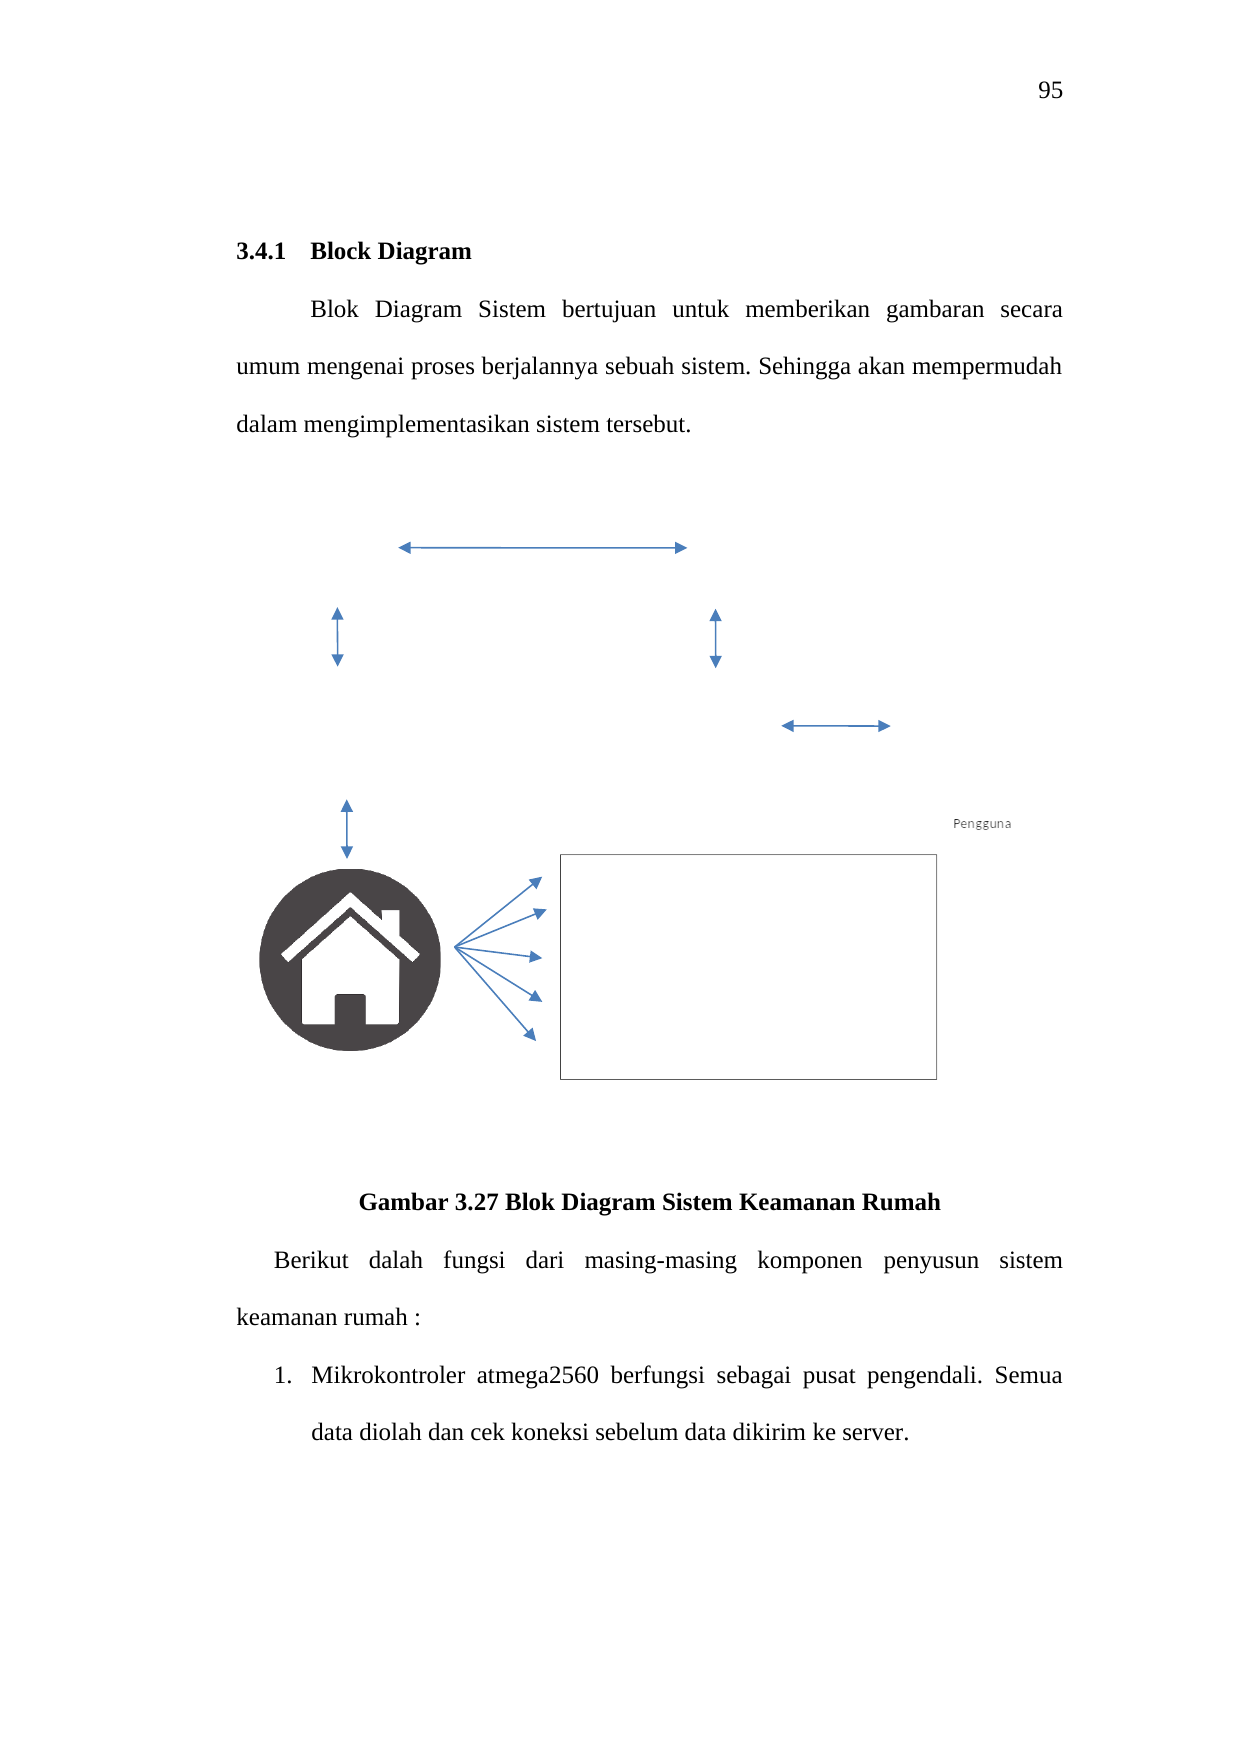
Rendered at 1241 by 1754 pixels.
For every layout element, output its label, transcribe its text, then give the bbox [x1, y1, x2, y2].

text Berikut dalah fungsi dari masing-masing komponen penyusun sistem keamanan rumah : [236, 1245, 1063, 1331]
picture [259, 869, 441, 1051]
list Mikrokontroler atmega2560 berfungsi sebagai pusat pengendali. Semua data diolah dan cek koneksi sebelum data dikirim ke server. [274, 1360, 1063, 1446]
text Gambar 3.27 Blok Diagram Sistem Keamanan Rumah [236, 1187, 1063, 1216]
text Blok Diagram Sistem bertujuan untuk memberikan gambaran secara umum mengenai proses berjalannya sebuah sistem. Sehingga akan mempermudah dalam mengimplementasikan sistem tersebut. [236, 294, 1063, 437]
list Block Diagram [236, 236, 1063, 265]
